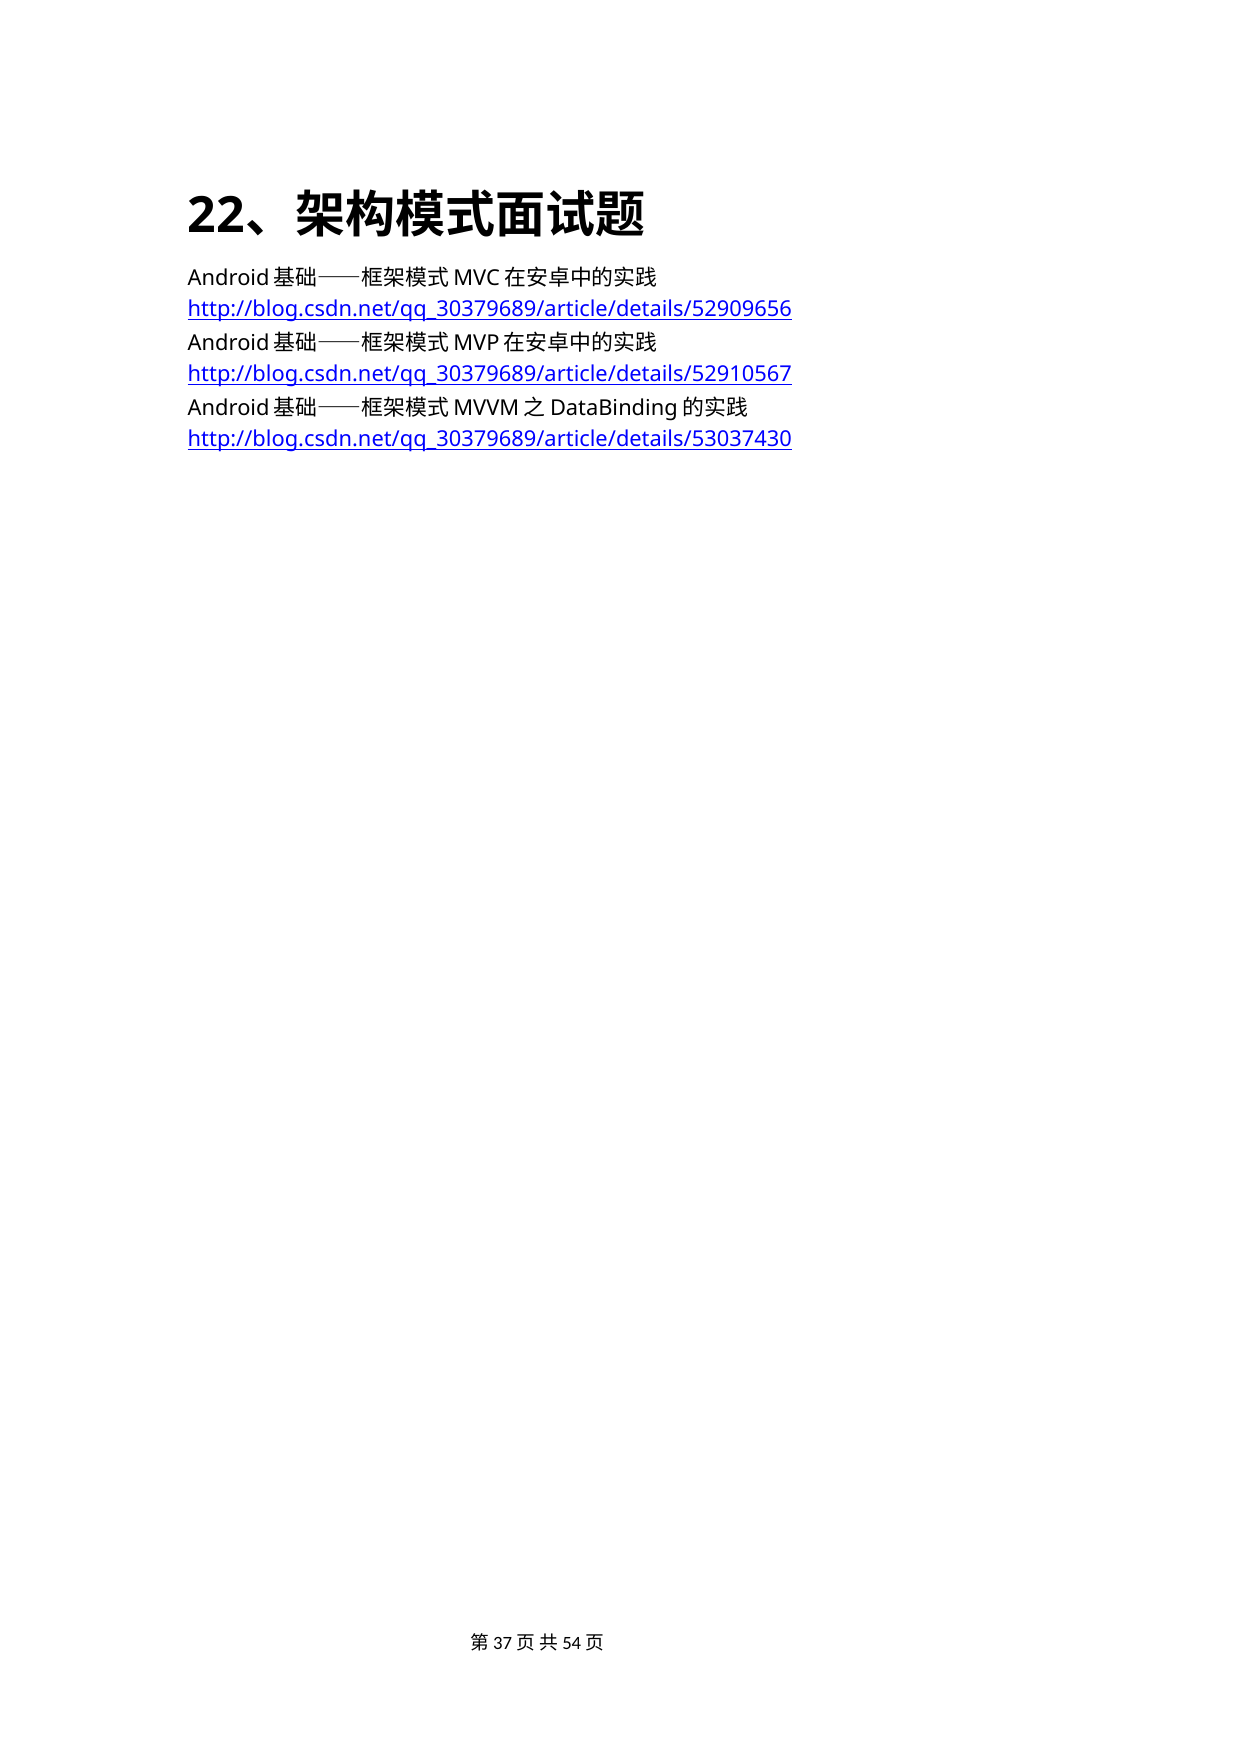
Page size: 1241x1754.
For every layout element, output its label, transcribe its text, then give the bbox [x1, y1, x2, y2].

subtitle 22、架构模式面试题 [187, 162, 1053, 259]
text http://blog.csdn.net/qq_30379689/article/details/52910567 [187, 357, 1053, 389]
text Android基础——框架模式MVP在安卓中的实践 [187, 324, 1053, 357]
text Android基础——框架模式MVC在安卓中的实践 [187, 259, 1053, 292]
text Android基础——框架模式MVVM之DataBinding的实践 [187, 389, 1053, 422]
text http://blog.csdn.net/qq_30379689/article/details/53037430 [187, 422, 1053, 454]
text http://blog.csdn.net/qq_30379689/article/details/52909656 [187, 292, 1053, 324]
